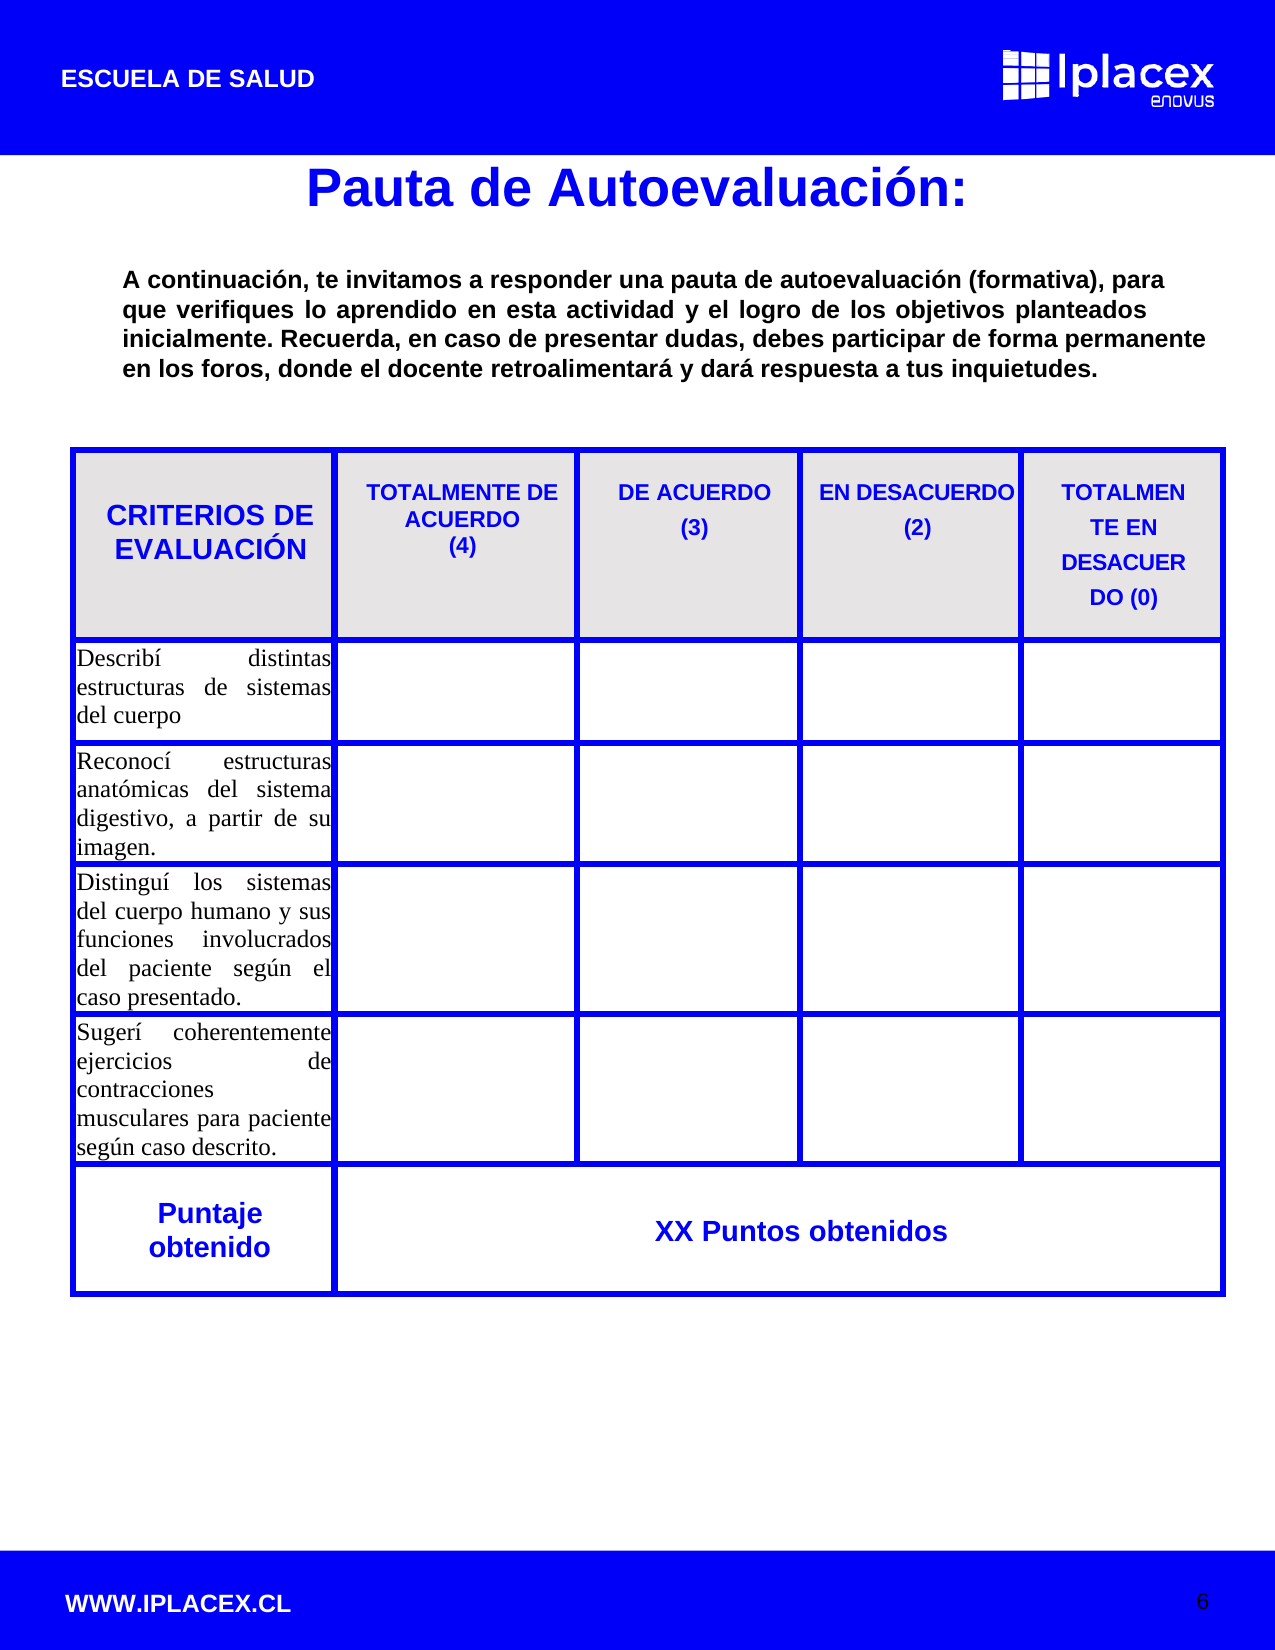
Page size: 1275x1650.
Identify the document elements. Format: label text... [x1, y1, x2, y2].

table_cell [338, 867, 574, 1011]
table_cell [1024, 643, 1220, 739]
table_cell Distinguí los sistemas del cuerpo humano y sus funciones involucrados del paciente según el caso presentado. [76, 867, 331, 1011]
table_header CRITERIOS DE EVALUACIÓN [76, 453, 331, 637]
table_cell Puntaje obtenido [76, 1167, 331, 1291]
table_cell [803, 643, 1018, 739]
subtitle Pauta de Autoevaluación: [306, 155, 969, 218]
picture [1003, 50, 1214, 107]
table_header TOTALMEN TE EN DESACUER DO (0) [1024, 453, 1220, 637]
table_cell [580, 643, 797, 739]
table_cell [803, 746, 1018, 861]
table_cell [1024, 867, 1220, 1011]
table_cell Sugerí coherentemente ejercicios de contracciones musculares para paciente según caso descrito. [76, 1017, 331, 1161]
table_cell [1024, 1017, 1220, 1161]
table_cell [580, 867, 797, 1011]
table_cell [803, 867, 1018, 1011]
table_cell [338, 643, 574, 739]
table_cell [1024, 746, 1220, 861]
table_header TOTALMENTE DE ACUERDO (4) [338, 453, 574, 637]
table_header EN DESACUERDO (2) [803, 453, 1018, 637]
table_cell Reconocí estructuras anatómicas del sistema digestivo, a partir de su imagen. [76, 746, 331, 861]
table_cell [338, 1017, 574, 1161]
table_cell XX Puntos obtenidos [338, 1167, 1220, 1291]
table_cell [338, 746, 574, 861]
table_cell [803, 1017, 1018, 1161]
table_cell Describí distintas estructuras de sistemas del cuerpo [76, 643, 331, 739]
subtitle A continuación, te invitamos a responder una pauta de autoevaluación (formativa), para que verifiques lo aprendido en esta actividad y el logro de los objetivos planteados inicialmente. Recuerda, en caso de presentar dudas, debes participar de forma permanente en los foros, donde el docente retroalimentará y dará respuesta a tus inquietudes. [122, 265, 1208, 383]
table_header DE ACUERDO (3) [580, 453, 797, 637]
table_cell [580, 746, 797, 861]
table_cell [580, 1017, 797, 1161]
